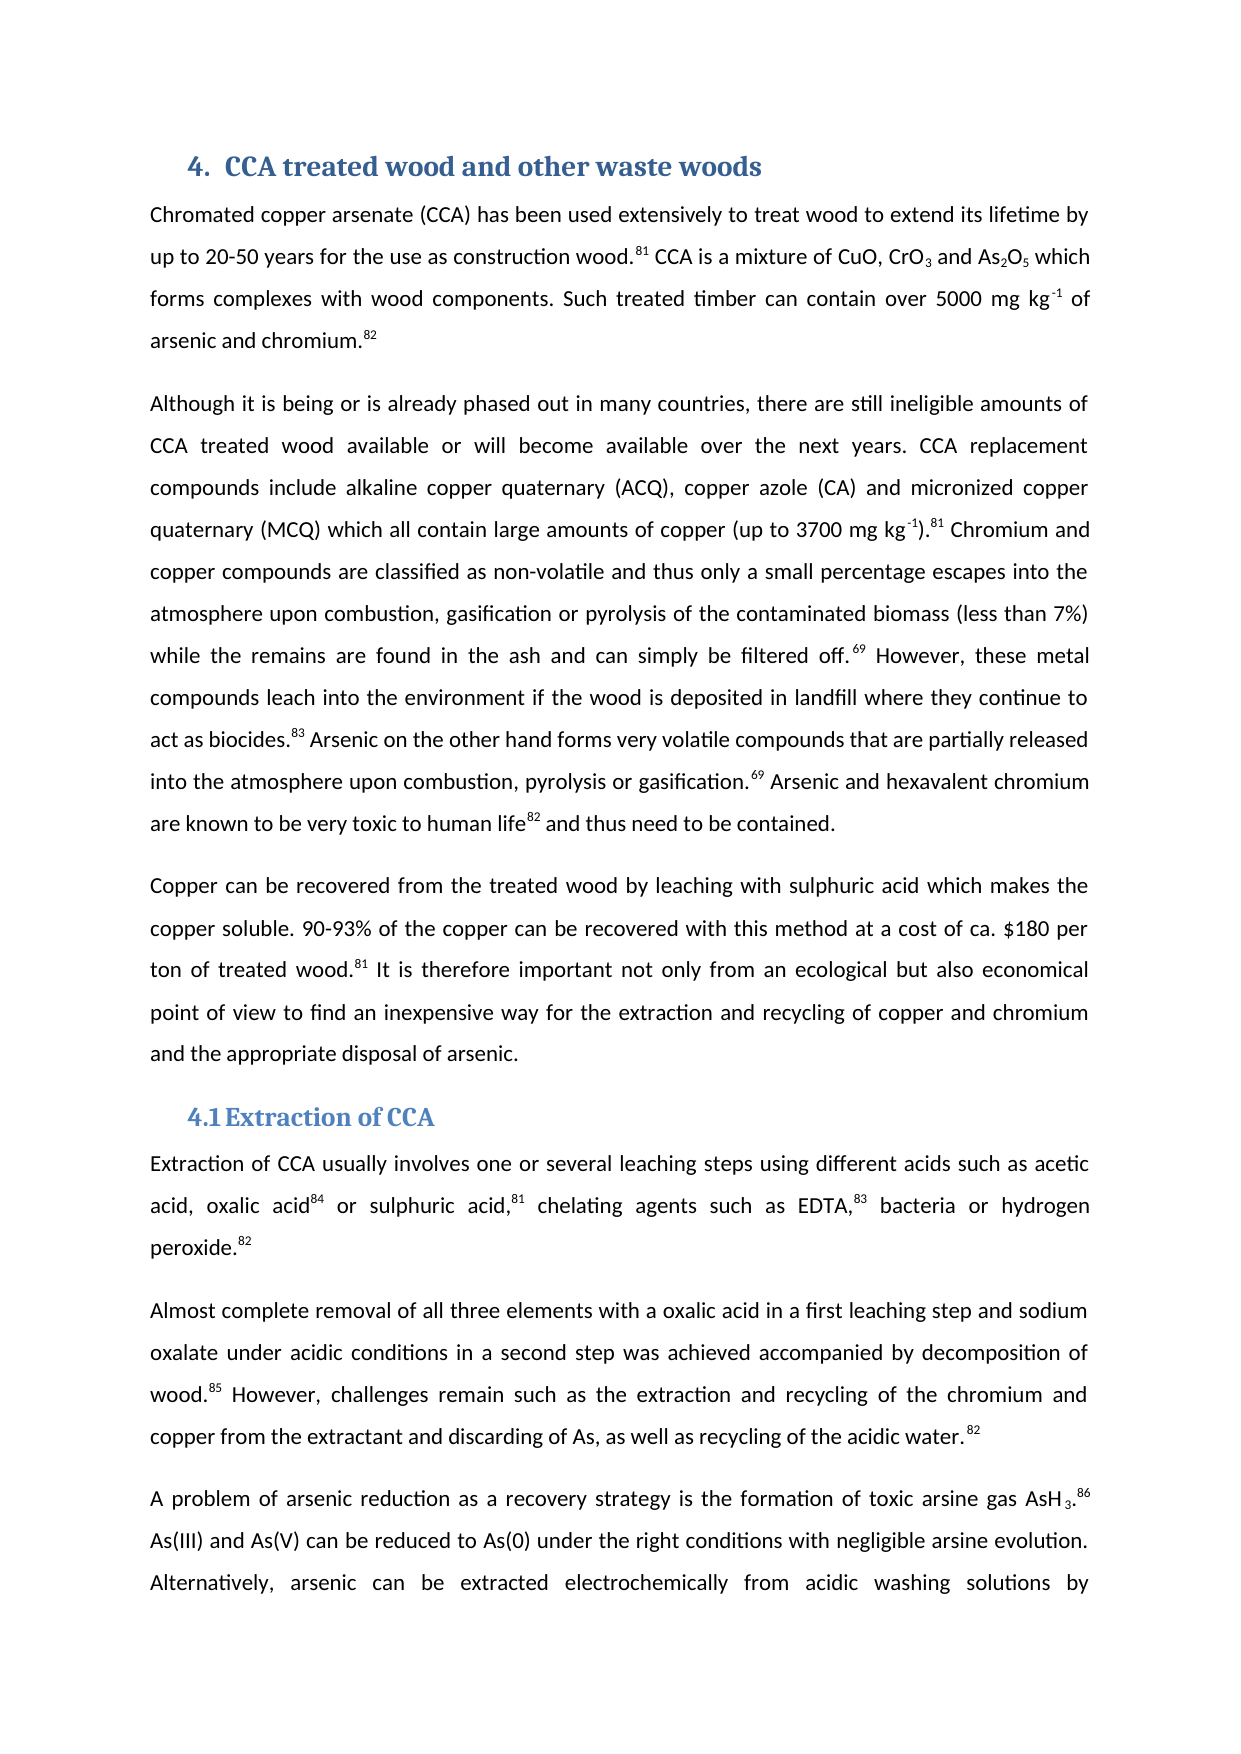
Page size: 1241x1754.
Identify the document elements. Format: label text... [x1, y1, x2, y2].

subtitle Extraction of CCA [187, 1102, 1090, 1133]
text Although it is being or is already phased out in many countries, there are still ineligible amounts of CCA treated wood available or will become available over the next years. CCA replacement compounds include alkaline copper quaternary (ACQ), copper azole (CA) and micronized copper quaternary (MCQ) which all contain large amounts of copper (up to 3700 mg kg-1).81 Chromium and copper compounds are classified as non-volatile and thus only a small percentage escapes into the atmosphere upon combustion, gasification or pyrolysis of the contaminated biomass (less than 7%) while the remains are found in the ash and can simply be filtered off.69 However, these metal compounds leach into the environment if the wood is deposited in landfill where they continue to act as biocides.83 Arsenic on the other hand forms very volatile compounds that are partially released into the atmosphere upon combustion, pyrolysis or gasification.69 Arsenic and hexavalent chromium are known to be very toxic to human life82 and thus need to be contained. [150, 389, 1090, 837]
subtitle CCA treated wood and other waste woods [187, 150, 1090, 183]
text Almost complete removal of all three elements with a oxalic acid in a first leaching step and sodium oxalate under acidic conditions in a second step was achieved accompanied by decomposition of wood.85 However, challenges remain such as the extraction and recycling of the chromium and copper from the extractant and discarding of As, as well as recycling of the acidic water.82 [150, 1296, 1090, 1450]
text Chromated copper arsenate (CCA) has been used extensively to treat wood to extend its lifetime by up to 20-50 years for the use as construction wood.81 CCA is a mixture of CuO, CrO3 and As2O5 which forms complexes with wood components. Such treated timber can contain over 5000 mg kg-1 of arsenic and chromium.82 [150, 200, 1090, 354]
text Copper can be recovered from the treated wood by leaching with sulphuric acid which makes the copper soluble. 90-93% of the copper can be recovered with this method at a cost of ca. $180 per ton of treated wood.81 It is therefore important not only from an ecological but also economical point of view to find an inexpensive way for the extraction and recycling of copper and chromium and the appropriate disposal of arsenic. [150, 872, 1090, 1068]
text Extraction of CCA usually involves one or several leaching steps using different acids such as acetic acid, oxalic acid84 or sulphuric acid,81 chelating agents such as EDTA,83 bacteria or hydrogen peroxide.82 [150, 1149, 1090, 1261]
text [150, 1484, 1090, 1597]
